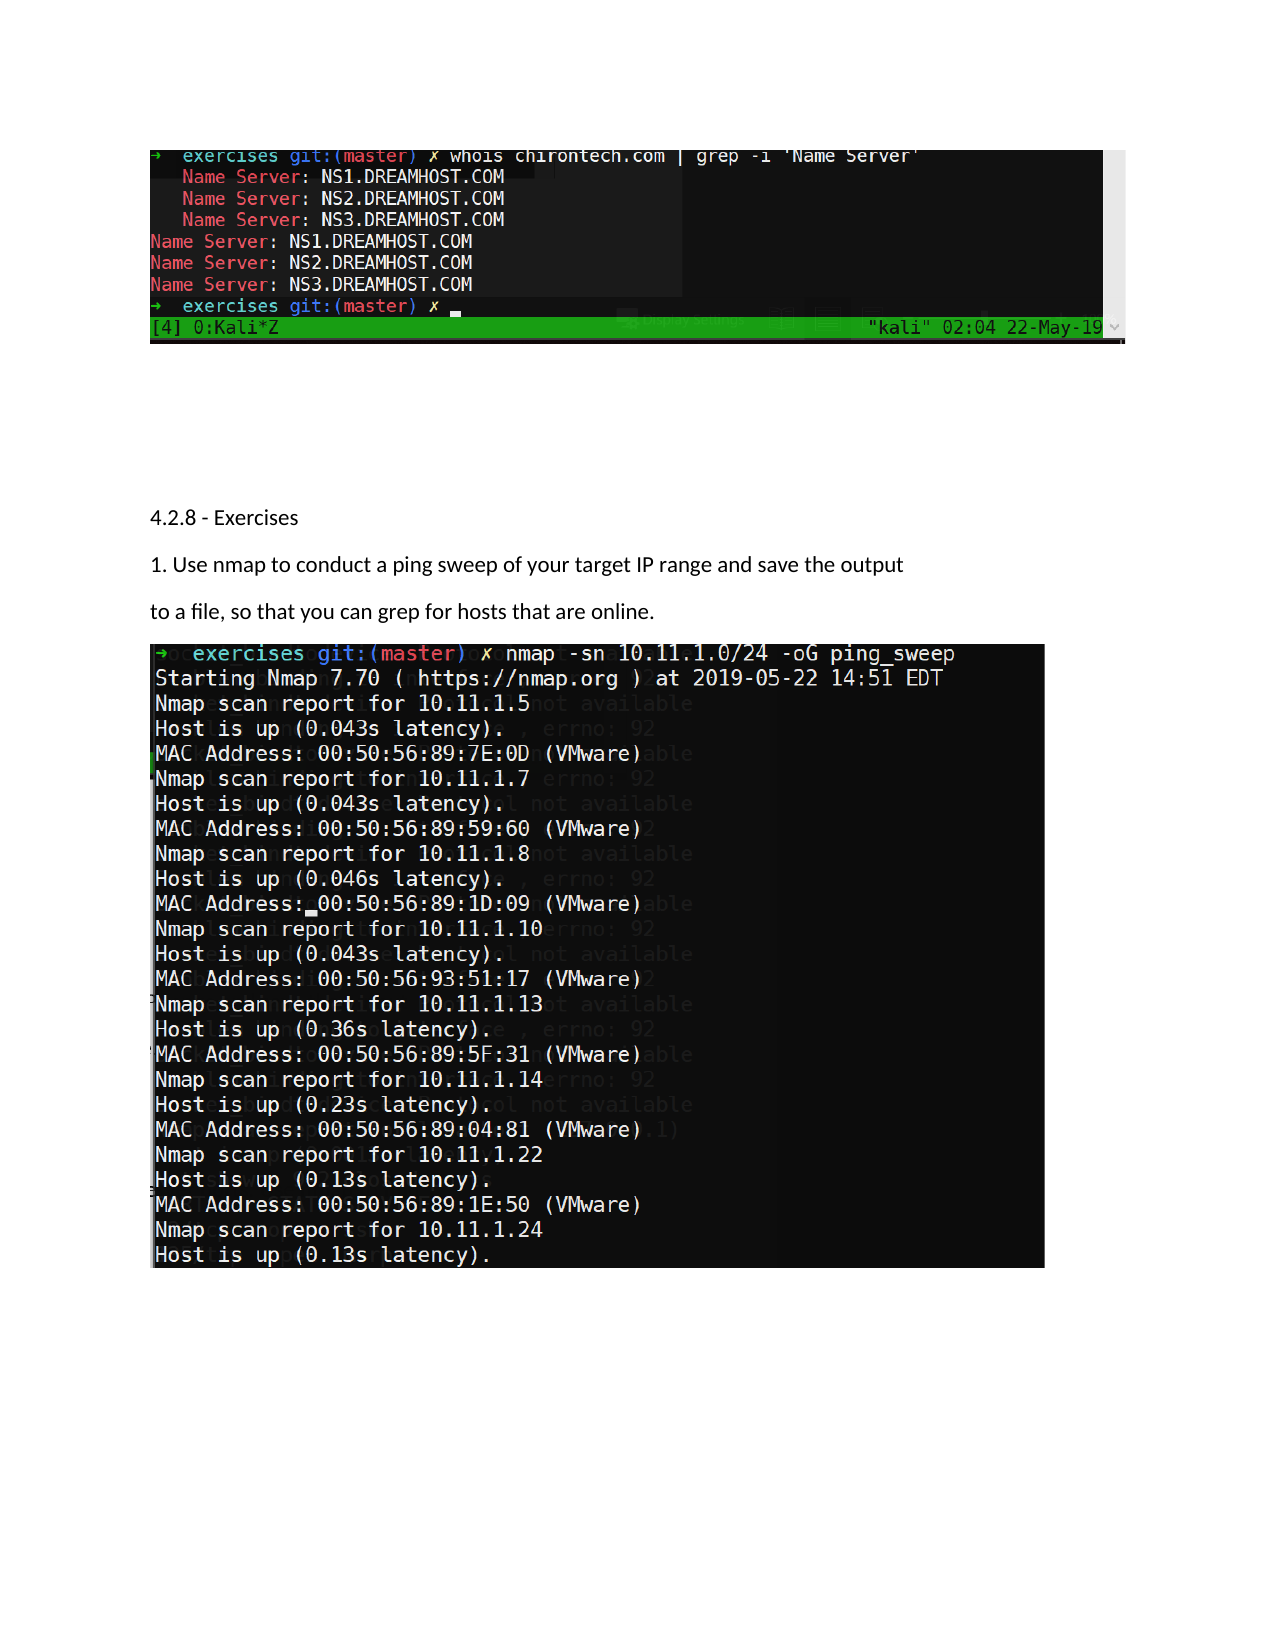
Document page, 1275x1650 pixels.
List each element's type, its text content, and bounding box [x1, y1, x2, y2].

text 1. Use nmap to conduct a ping sweep of your target IP range and save the output [150, 550, 1125, 578]
picture [150, 150, 1125, 344]
text to a file, so that you can grep for hosts that are online. [150, 597, 1125, 625]
text 4.2.8 - Exercises [150, 503, 1125, 531]
picture [150, 644, 1045, 1268]
